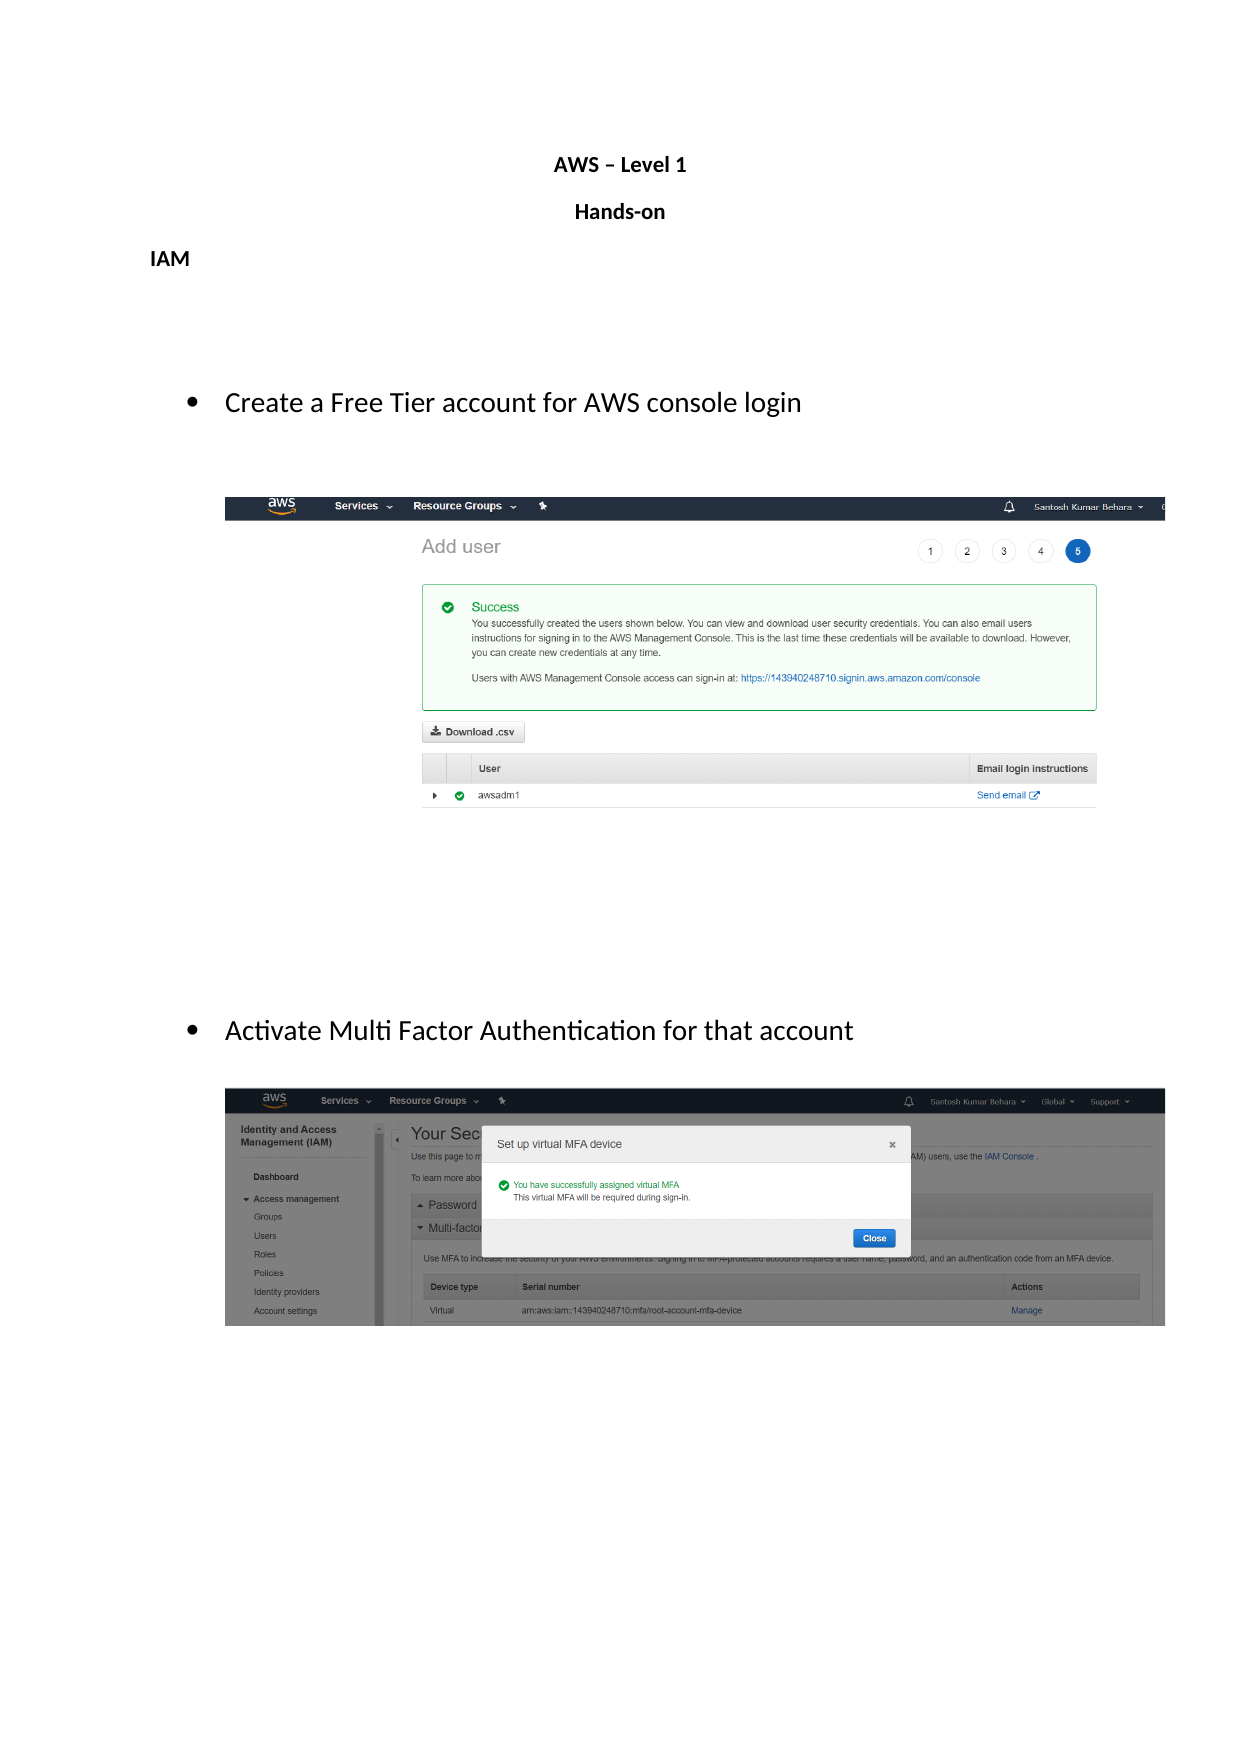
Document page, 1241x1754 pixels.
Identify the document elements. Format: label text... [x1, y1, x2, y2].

picture [225, 497, 1166, 822]
list Activate Multi Factor Authentication for that account [187, 1012, 1090, 1047]
text IAM [150, 244, 1090, 272]
text AWS – Level 1 [150, 150, 1090, 178]
text Hands-on [150, 197, 1090, 225]
list Create a Free Tier account for AWS console login [187, 384, 1090, 420]
picture [225, 1087, 1166, 1326]
